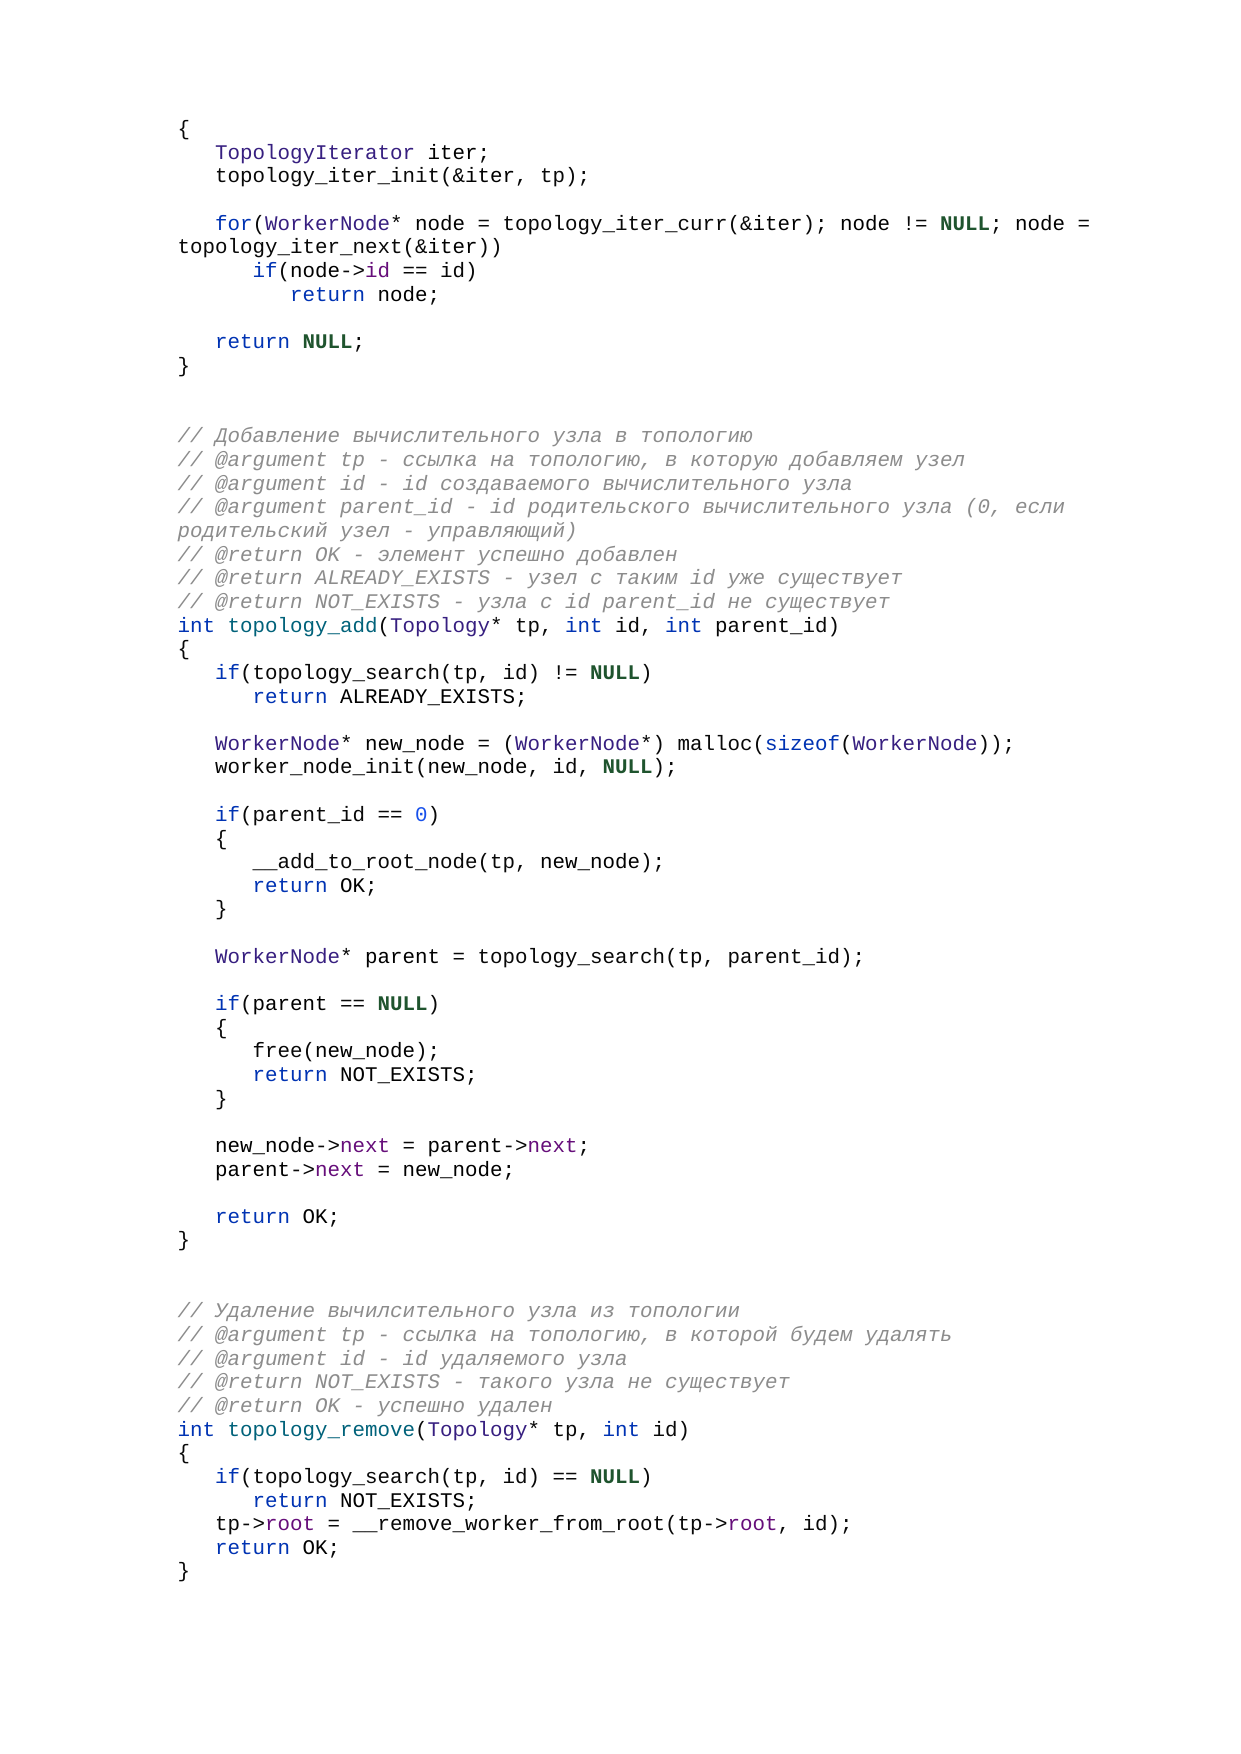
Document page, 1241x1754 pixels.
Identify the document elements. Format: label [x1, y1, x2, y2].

text [177, 118, 1152, 1631]
